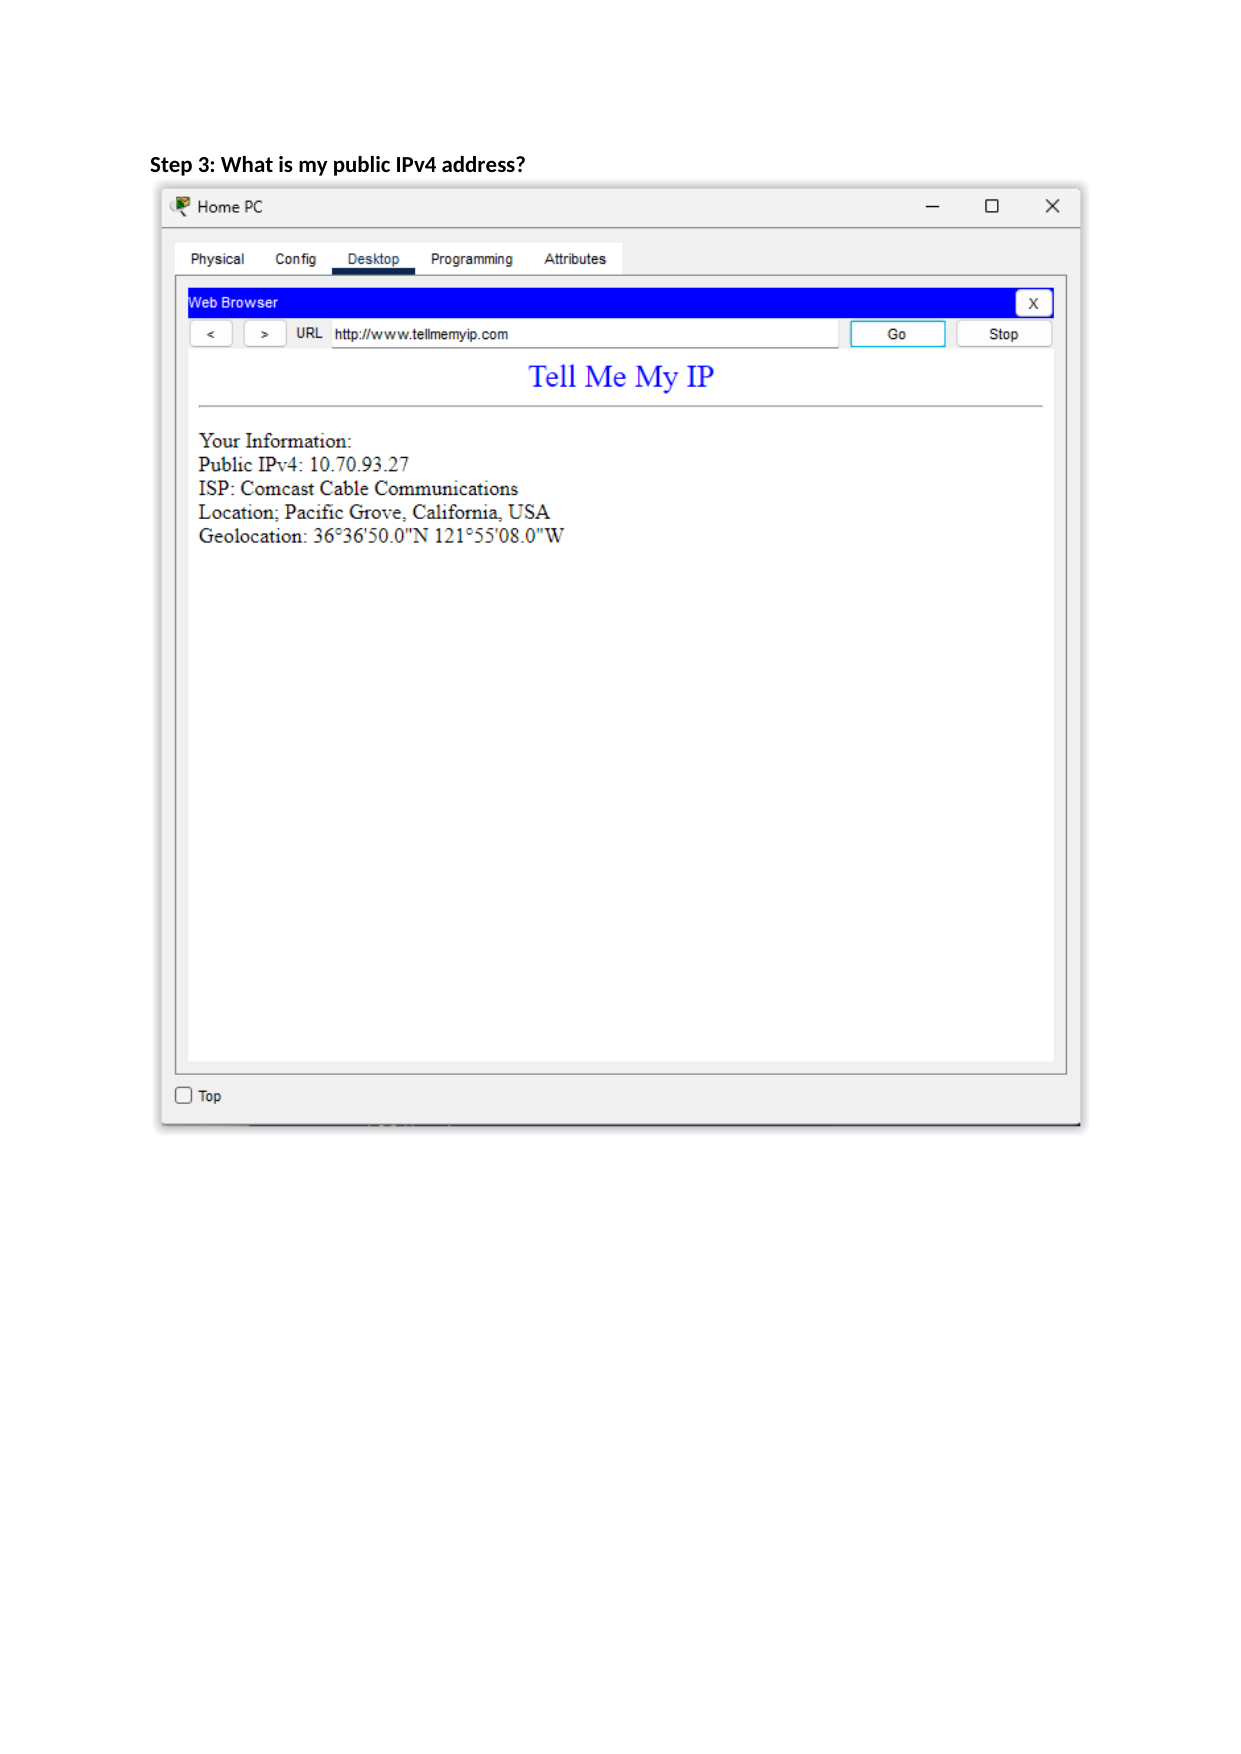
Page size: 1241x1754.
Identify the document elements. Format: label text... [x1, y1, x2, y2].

picture [150, 178, 1091, 1137]
text Step 3: What is my public IPv4 address? [150, 150, 1090, 178]
